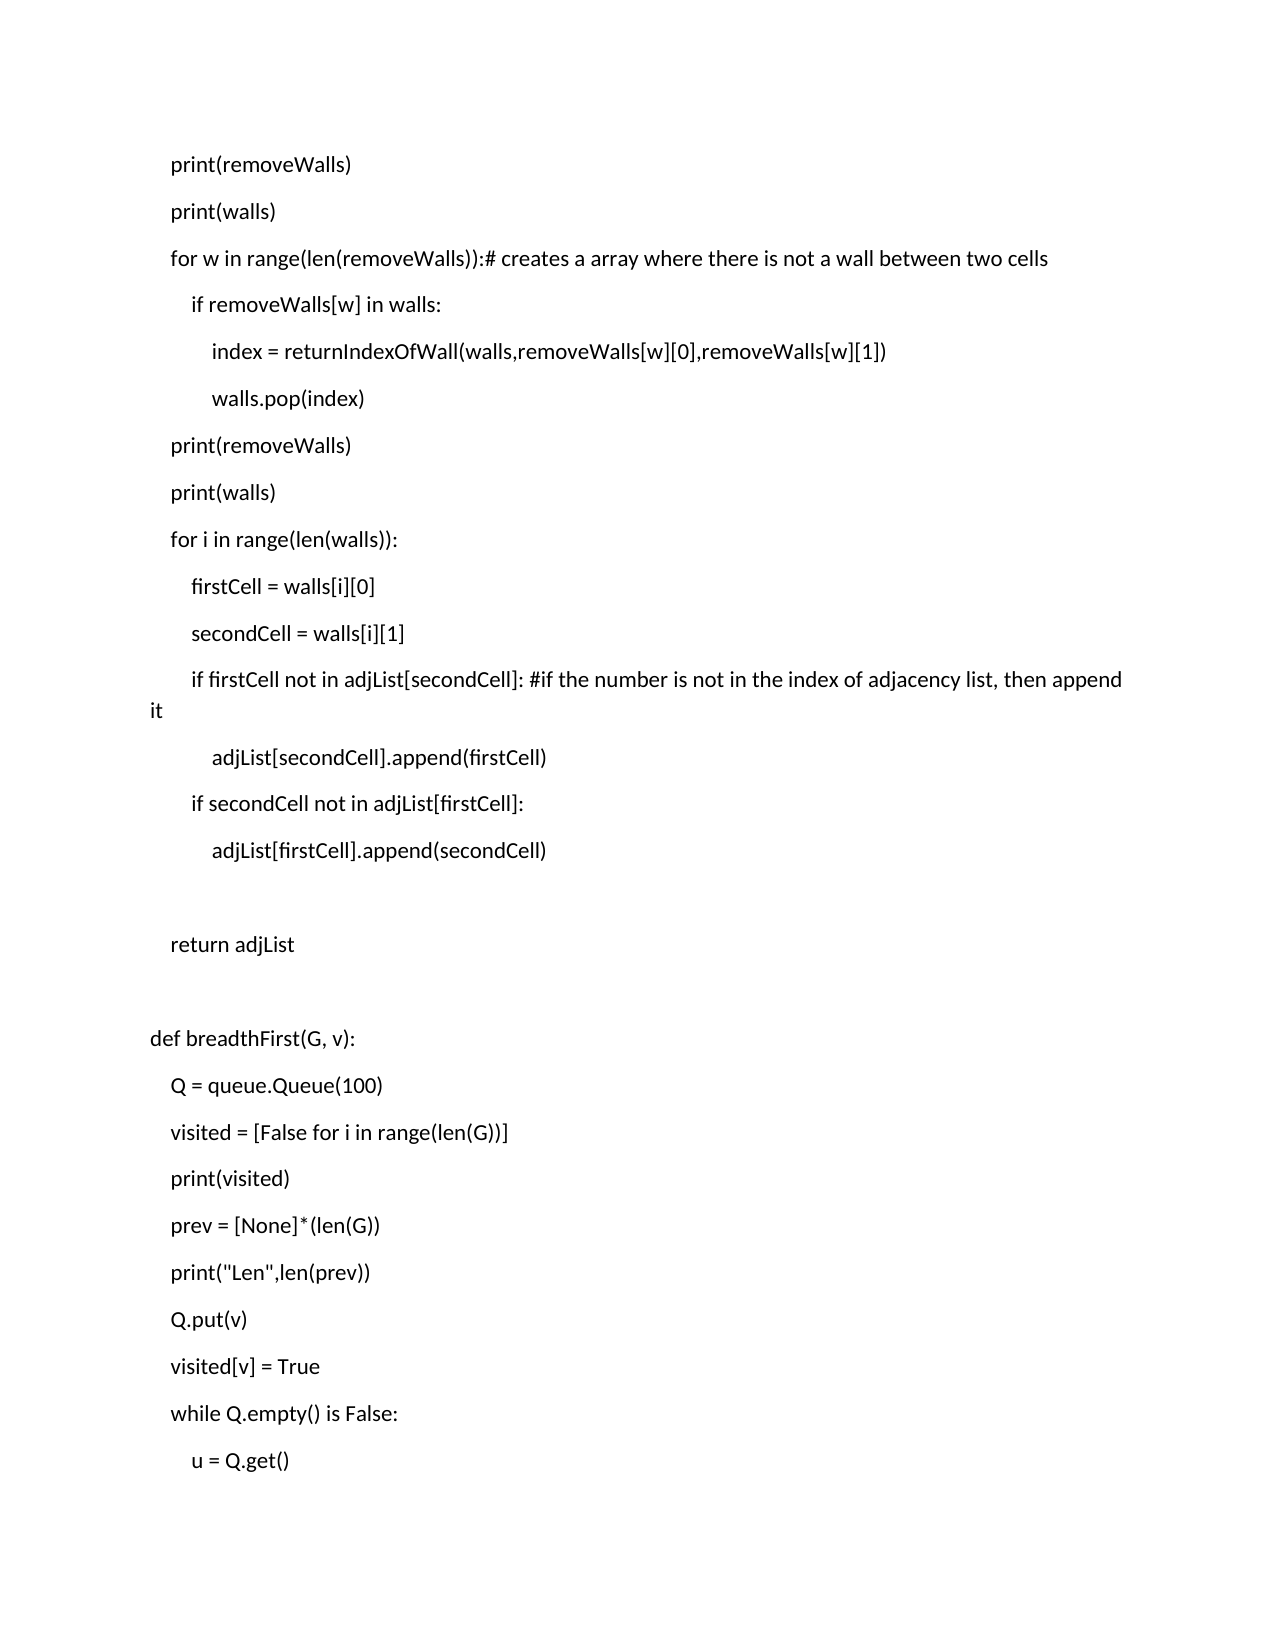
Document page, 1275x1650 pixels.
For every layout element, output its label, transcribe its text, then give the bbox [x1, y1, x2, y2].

text if removeWalls[w] in walls: [150, 291, 1125, 319]
text print(removeWalls) [150, 150, 1125, 178]
text visited[v] = True [150, 1352, 1125, 1380]
text print("Len",len(prev)) [150, 1258, 1125, 1286]
text secondCell = walls[i][1] [150, 619, 1125, 647]
text if firstCell not in adjList[secondCell]: #if the number is not in the index of adjacency list, then append it [150, 666, 1125, 724]
text for w in range(len(removeWalls)):# creates a array where there is not a wall between two cells [150, 244, 1125, 272]
text index = returnIndexOfWall(walls,removeWalls[w][0],removeWalls[w][1]) [150, 337, 1125, 366]
text u = Q.get() [150, 1446, 1125, 1474]
text print(walls) [150, 478, 1125, 506]
text while Q.empty() is False: [150, 1399, 1125, 1427]
text Q = queue.Queue(100) [150, 1071, 1125, 1099]
text return adjList [150, 930, 1125, 958]
text adjList[firstCell].append(secondCell) [150, 836, 1125, 864]
text def breadthFirst(G, v): [150, 1024, 1125, 1052]
text visited = [False for i in range(len(G))] [150, 1118, 1125, 1146]
text print(visited) [150, 1164, 1125, 1193]
text print(removeWalls) [150, 431, 1125, 459]
text Q.put(v) [150, 1305, 1125, 1333]
text if secondCell not in adjList[firstCell]: [150, 789, 1125, 818]
text adjList[secondCell].append(firstCell) [150, 743, 1125, 771]
text firstCell = walls[i][0] [150, 572, 1125, 600]
text print(walls) [150, 197, 1125, 225]
text prev = [None]*(len(G)) [150, 1211, 1125, 1239]
text for i in range(len(walls)): [150, 525, 1125, 553]
text walls.pop(index) [150, 384, 1125, 412]
